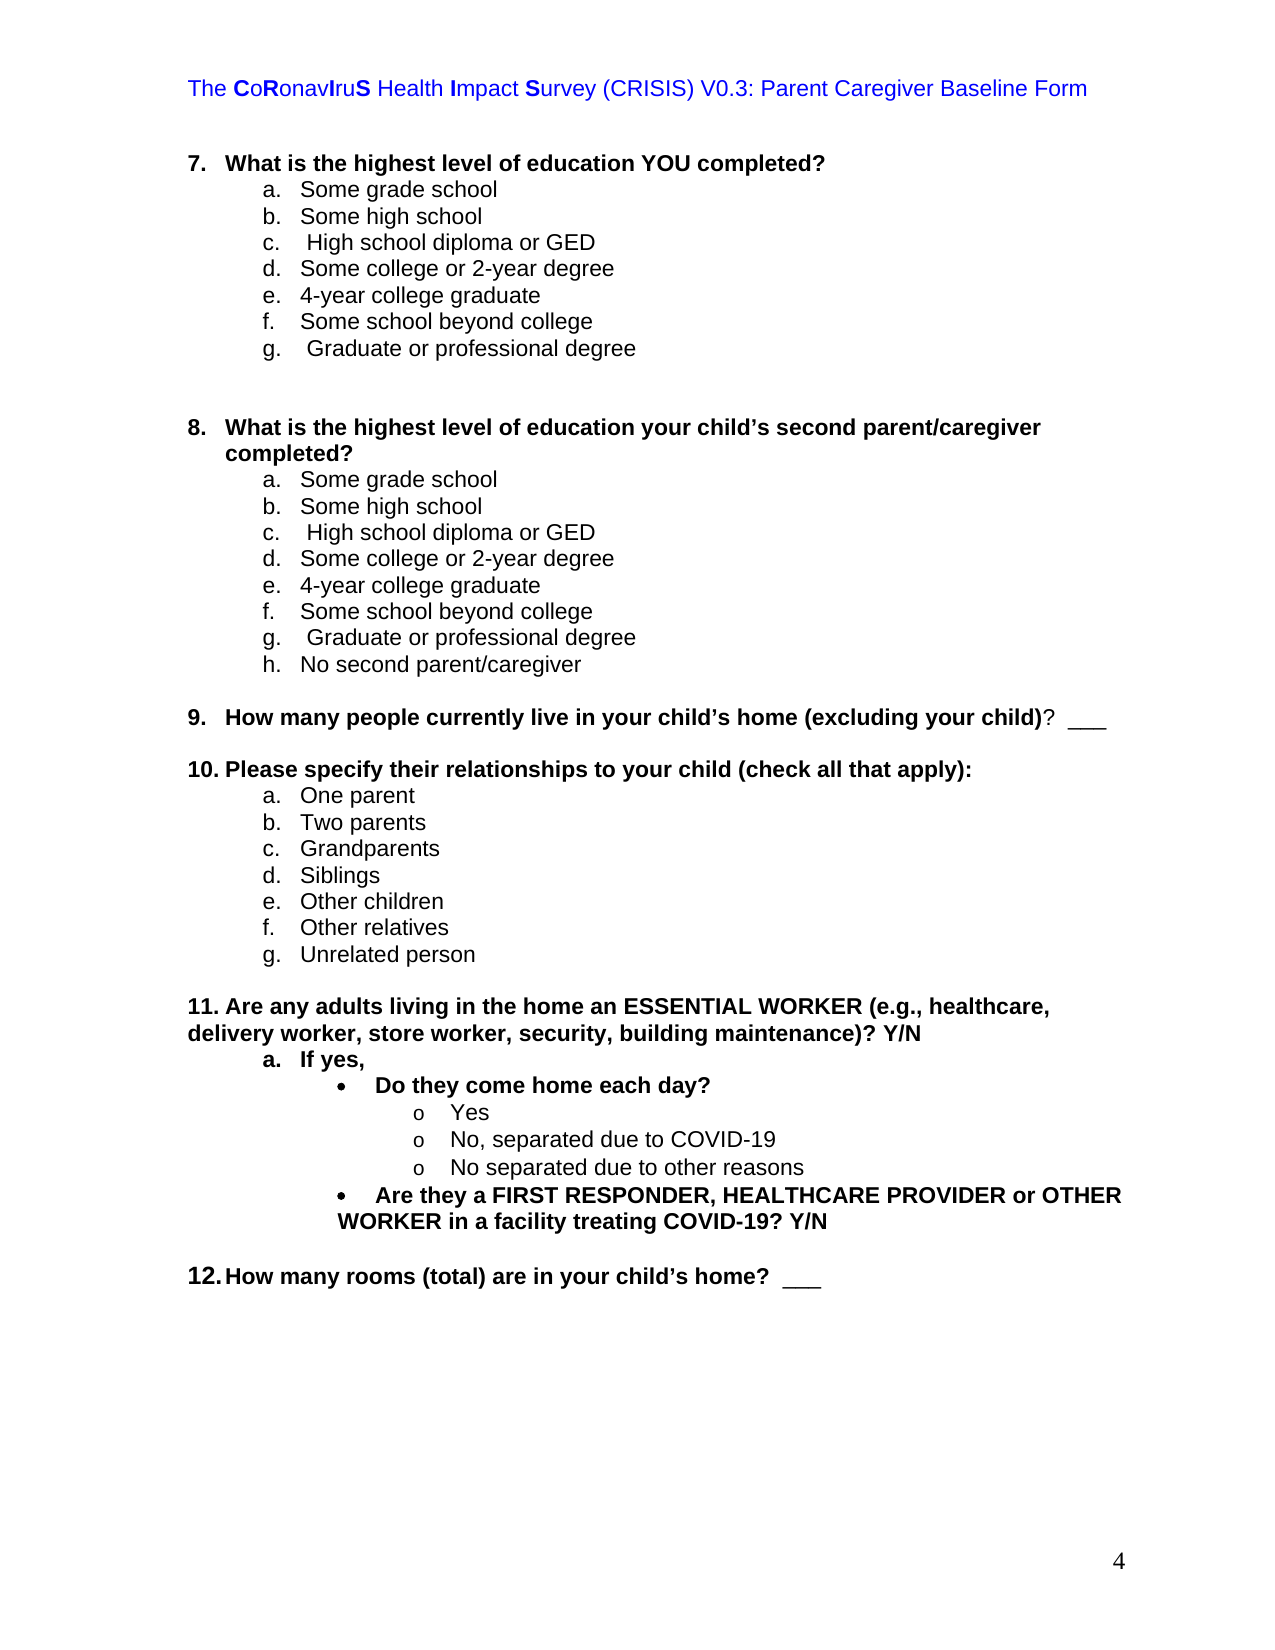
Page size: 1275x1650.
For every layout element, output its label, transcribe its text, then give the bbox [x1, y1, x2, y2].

list How many people currently live in your child’s home (excluding your child)? ___ [187, 703, 1125, 730]
list Unrelated person [262, 941, 1125, 967]
list Other children [262, 888, 1125, 914]
list Two parents [262, 809, 1125, 835]
list High school diploma or GED [262, 229, 1116, 255]
list Other relatives [262, 914, 1125, 941]
list Some college or 2-year degree [262, 255, 1116, 282]
list Graduate or professional degree [262, 624, 1116, 651]
list Some high school [262, 203, 1116, 229]
list Siblings [262, 862, 1125, 888]
list 4-year college graduate [262, 572, 1116, 598]
list No, separated due to COVID-19 [412, 1126, 1125, 1154]
list Please specify their relationships to your child (check all that apply): [187, 756, 1125, 782]
list Are they a FIRST RESPONDER, HEALTHCARE PROVIDER or OTHER WORKER in a facility treating COVID-19? Y/N [337, 1182, 1125, 1234]
list What is the highest level of education YOU completed? [187, 150, 1125, 176]
list How many rooms (total) are in your child’s home? ___ [187, 1261, 1125, 1290]
list Some school beyond college [262, 598, 1116, 624]
list Are any adults living in the home an ESSENTIAL WORKER (e.g., healthcare, delivery worker, store worker, security, building maintenance)? Y/N [187, 993, 1125, 1046]
list Some grade school [262, 466, 1116, 493]
list No second parent/caregiver [262, 651, 1116, 677]
list Do they come home each day? [337, 1072, 1125, 1099]
list No separated due to other reasons [412, 1154, 1125, 1182]
list Some college or 2-year degree [262, 545, 1116, 572]
list One parent [262, 782, 1125, 809]
list Grandparents [262, 835, 1125, 862]
list Yes [412, 1099, 1125, 1126]
list Some high school [262, 493, 1116, 519]
list High school diploma or GED [262, 519, 1116, 545]
list What is the highest level of education your child’s second parent/caregiver completed? [187, 413, 1125, 466]
list 4-year college graduate [262, 282, 1116, 308]
list Some school beyond college [262, 308, 1116, 334]
list If yes, [262, 1046, 1125, 1072]
list Graduate or professional degree [262, 334, 1116, 361]
list Some grade school [262, 176, 1116, 203]
